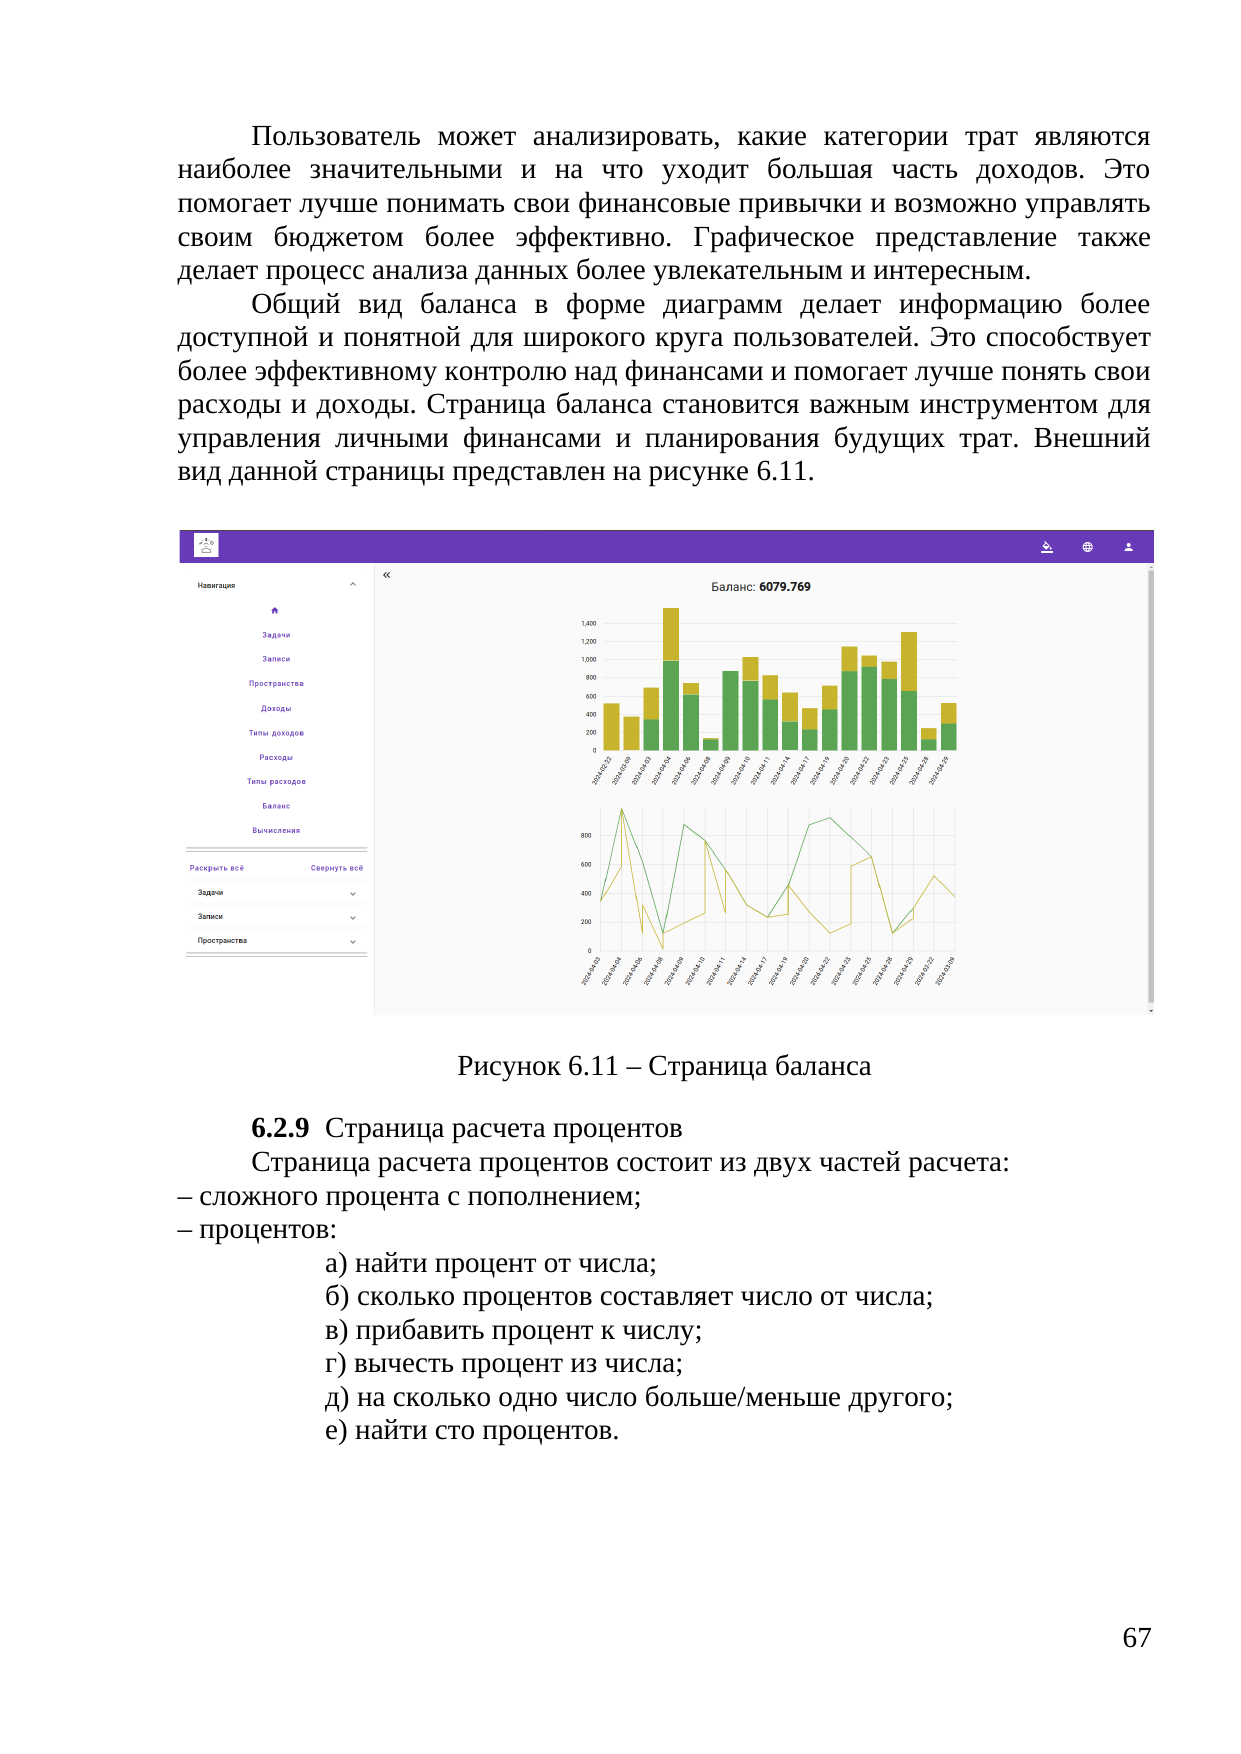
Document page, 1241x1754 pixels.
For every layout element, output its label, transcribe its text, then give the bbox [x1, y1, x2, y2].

text вычесть процент из числа; [177, 1345, 1152, 1379]
text сложного процента с пополнением; [177, 1178, 1152, 1211]
text на сколько одно число больше/меньше другого; [177, 1379, 1152, 1412]
text Общий вид баланса в форме диаграмм делает информацию более доступной и понятной для широкого круга пользователей. Это способствует более эффективному контролю над финансами и помогает лучше понять свои расходы и доходы. Страница баланса становится важным инструментом для управления личными финансами и планирования будущих трат. Внешний вид данной страницы представлен на рисунке 6.11. [177, 286, 1152, 487]
picture [179, 530, 1154, 1015]
text Страница расчета процентов состоит из двух частей расчета: [177, 1144, 1152, 1178]
text прибавить процент к числу; [177, 1312, 1152, 1345]
text процентов: [177, 1211, 1152, 1245]
text Рисунок 6.11 – Страница баланса [177, 1048, 1152, 1081]
text сколько процентов составляет число от числа; [177, 1278, 1152, 1312]
text найти процент от числа; [177, 1245, 1152, 1278]
text найти сто процентов. [177, 1412, 1152, 1446]
text Пользователь может анализировать, какие категории трат являются наиболее значительными и на что уходит большая часть доходов. Это помогает лучше понимать свои финансовые привычки и возможно управлять своим бюджетом более эффективно. Графическое представление также делает процесс анализа данных более увлекательным и интересным. [177, 118, 1152, 286]
subtitle Страница расчета процентов [177, 1111, 1152, 1144]
